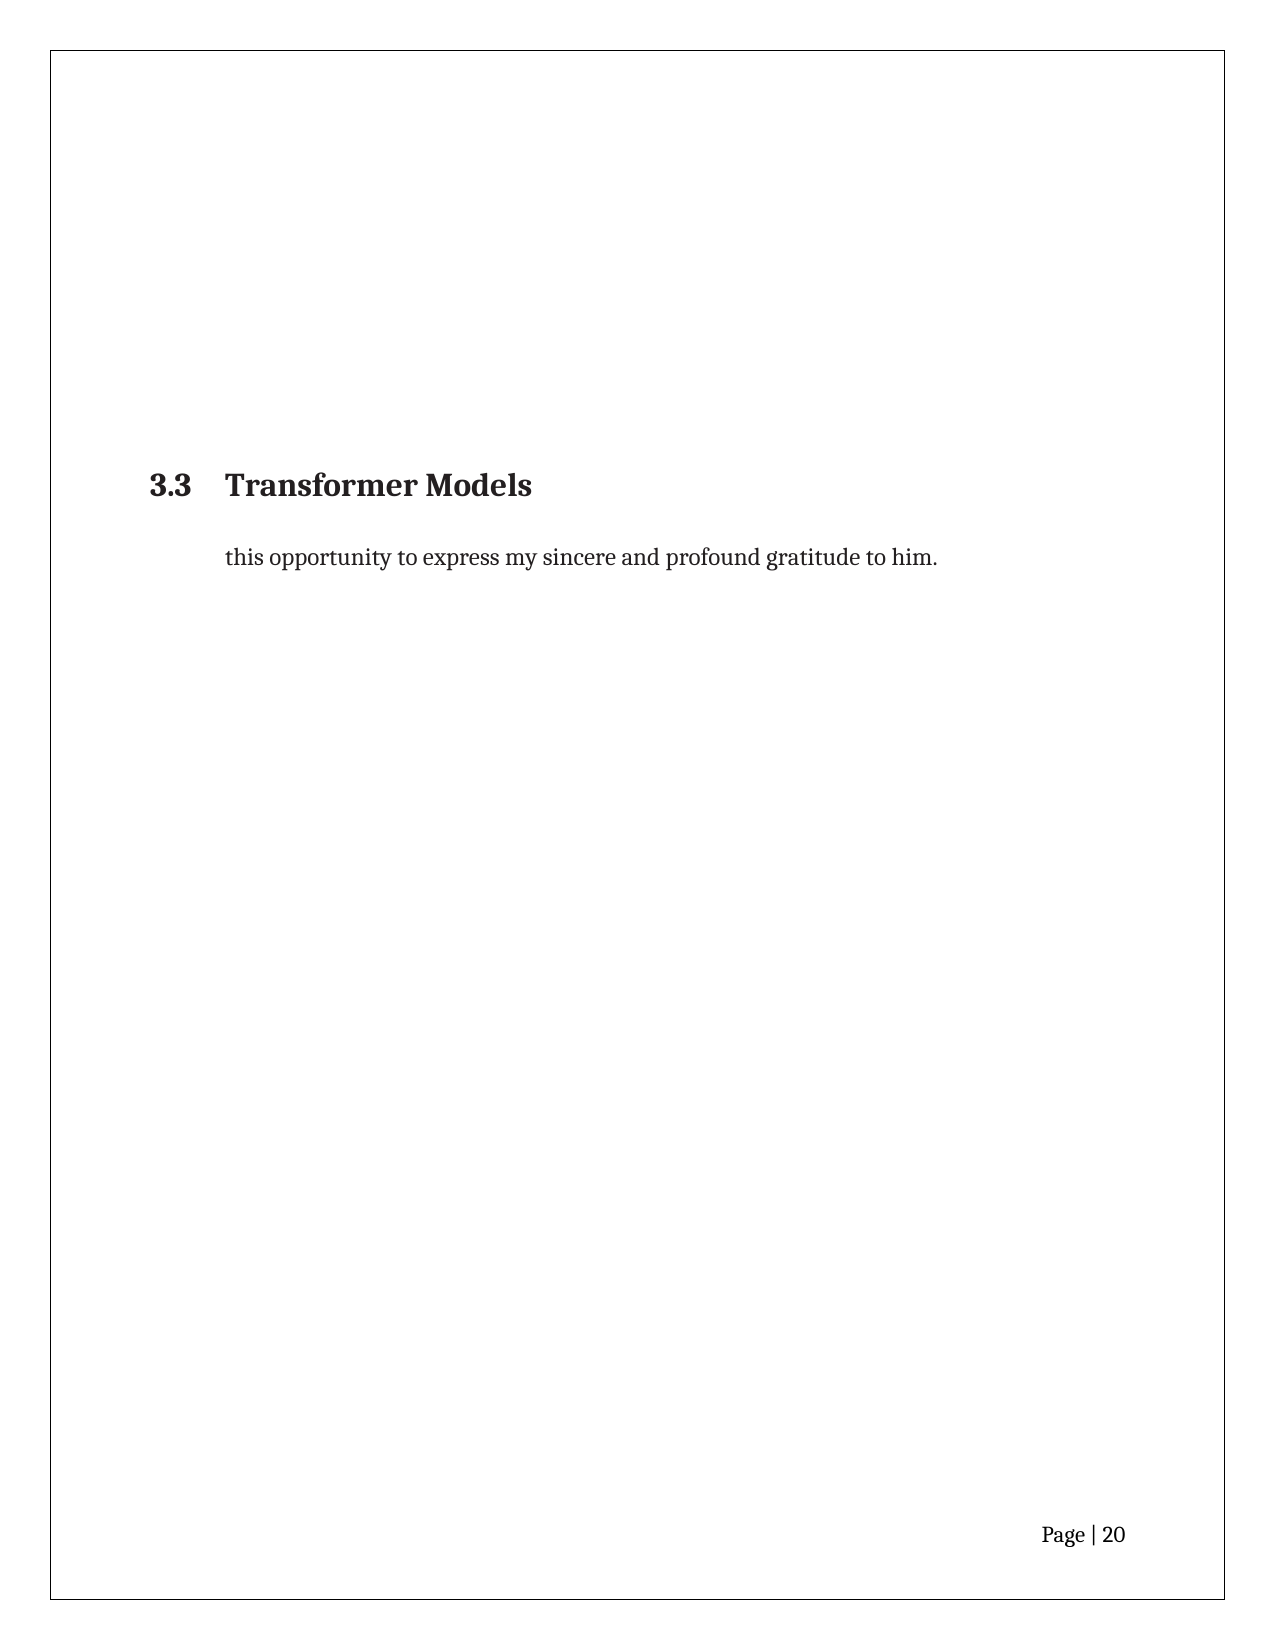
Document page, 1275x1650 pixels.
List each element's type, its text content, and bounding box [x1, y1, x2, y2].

list Transformer Models [150, 466, 1125, 504]
list this opportunity to express my sincere and profound gratitude to him. [225, 543, 1125, 572]
